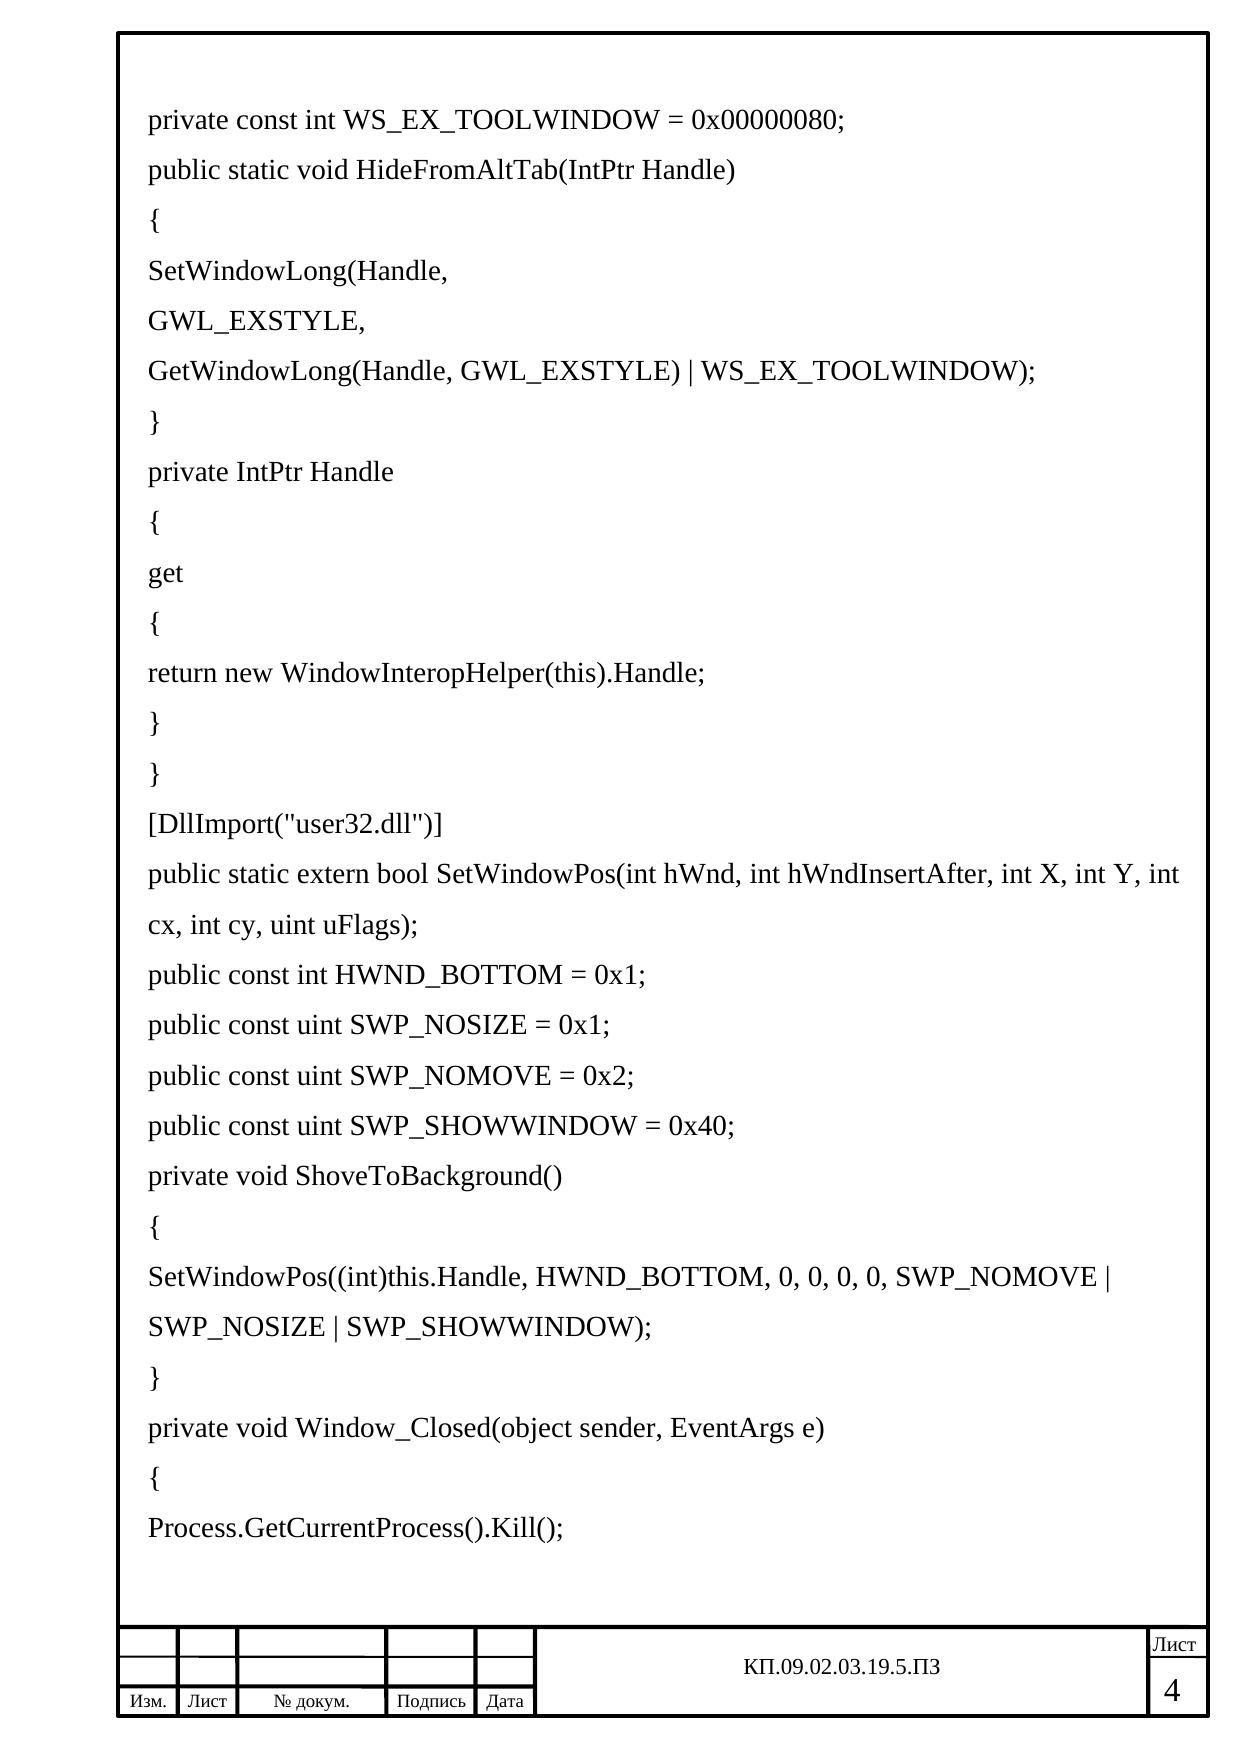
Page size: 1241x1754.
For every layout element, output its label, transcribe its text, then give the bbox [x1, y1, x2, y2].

text GWL_EXSTYLE, [148, 303, 1181, 337]
text { [148, 1460, 1181, 1494]
text public static void HideFromAltTab(IntPtr Handle) [148, 152, 1181, 186]
text } [148, 1360, 1181, 1393]
text } [148, 404, 1181, 437]
text public const uint SWP_NOSIZE = 0x1; [148, 1007, 1181, 1041]
text SetWindowLong(Handle, [148, 253, 1181, 286]
text private void Window_Closed(object sender, EventArgs e) [148, 1410, 1181, 1443]
text { [148, 605, 1181, 638]
text { [148, 202, 1181, 236]
text get [148, 555, 1181, 588]
text public const int HWND_BOTTOM = 0x1; [148, 957, 1181, 991]
text return new WindowInteropHelper(this).Handle; [148, 655, 1181, 689]
text [DllImport("user32.dll")] [148, 806, 1181, 840]
text public static extern bool SetWindowPos(int hWnd, int hWndInsertAfter, int X, int Y, int cx, int cy, uint uFlags); [148, 857, 1181, 940]
text } [148, 706, 1181, 739]
text { [148, 504, 1181, 538]
text private IntPtr Handle [148, 454, 1181, 488]
text public const uint SWP_SHOWWINDOW = 0x40; [148, 1108, 1181, 1142]
text } [148, 756, 1181, 789]
text GetWindowLong(Handle, GWL_EXSTYLE) | WS_EX_TOOLWINDOW); [148, 353, 1181, 387]
text SetWindowPos((int)this.Handle, HWND_BOTTOM, 0, 0, 0, 0, SWP_NOMOVE | SWP_NOSIZE | SWP_SHOWWINDOW); [148, 1259, 1181, 1343]
text { [148, 1209, 1181, 1242]
text private const int WS_EX_TOOLWINDOW = 0x00000080; [148, 102, 1181, 135]
text public const uint SWP_NOMOVE = 0x2; [148, 1058, 1181, 1091]
text Process.GetCurrentProcess().Kill(); [148, 1511, 1181, 1544]
text private void ShoveToBackground() [148, 1158, 1181, 1192]
